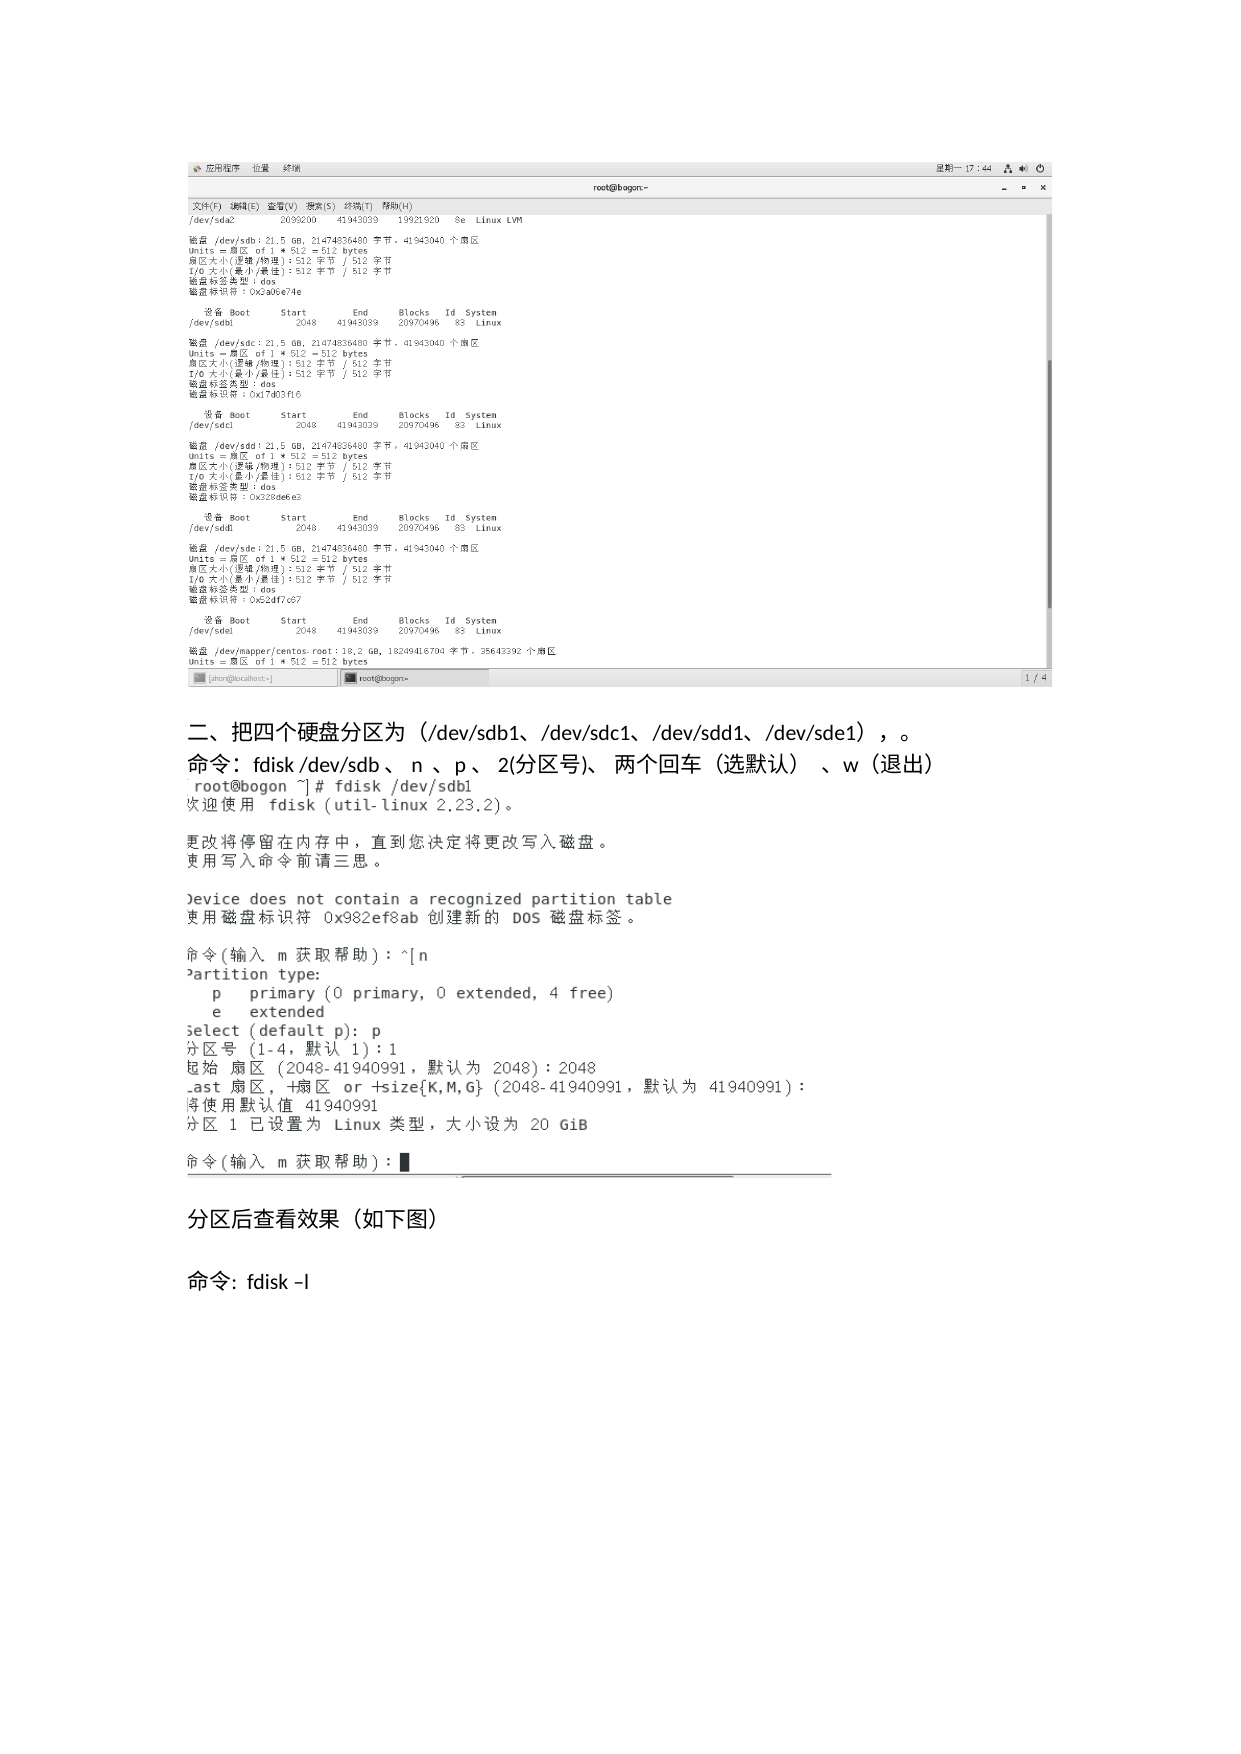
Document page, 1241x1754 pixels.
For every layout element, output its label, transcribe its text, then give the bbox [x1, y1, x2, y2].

picture [187, 779, 832, 1178]
list 二、把四个硬盘分区为（/dev/sdb1、/dev/sdc1、/dev/sdd1、/dev/sde1），。 [187, 714, 1053, 747]
picture [188, 162, 1053, 687]
list 分区后查看效果（如下图） [187, 1202, 1053, 1234]
text 命令: fdisk –l [187, 1264, 1053, 1296]
list 命令：fdisk /dev/sdb 、 n 、p 、 2(分区号)、 两个回车（选默认） 、w（退出） [187, 747, 1053, 779]
